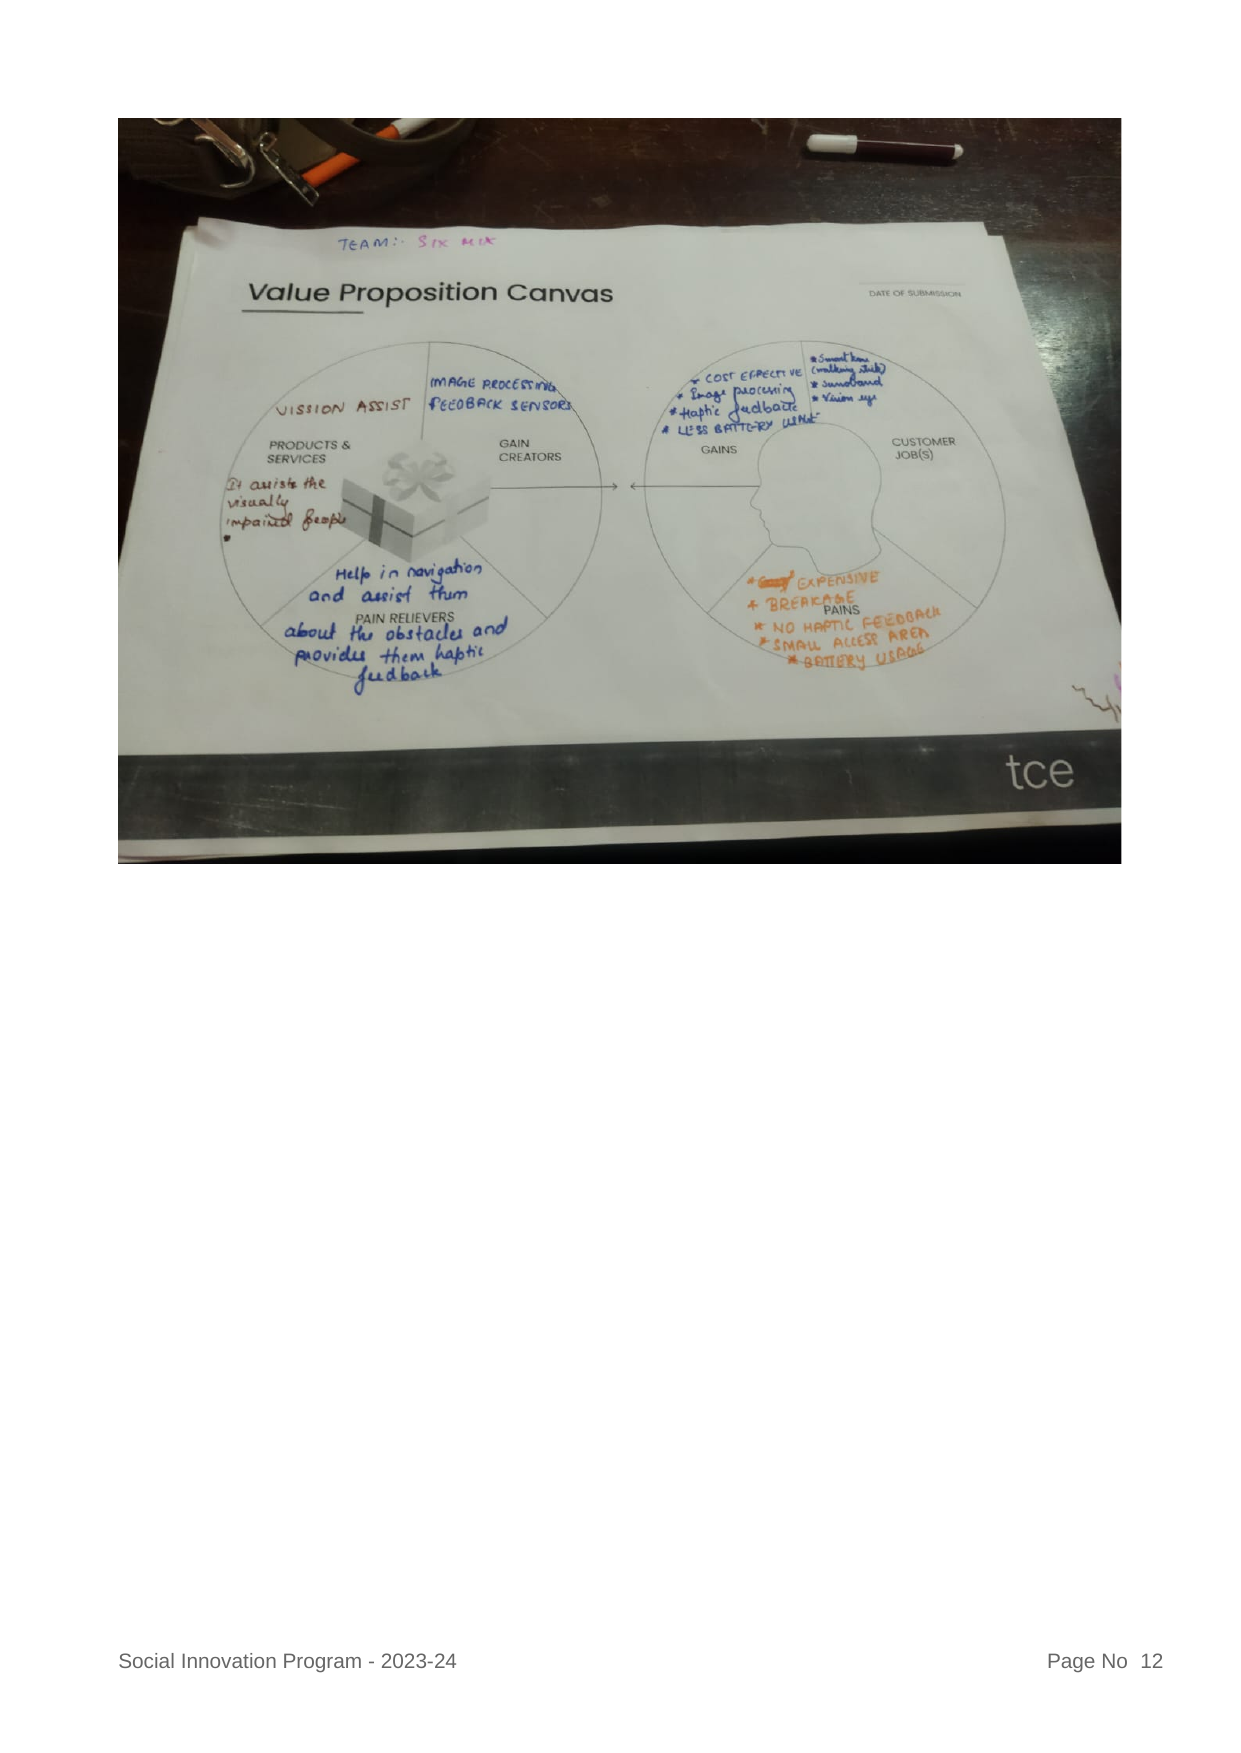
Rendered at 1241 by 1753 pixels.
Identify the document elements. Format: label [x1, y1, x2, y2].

picture [118, 118, 1122, 864]
